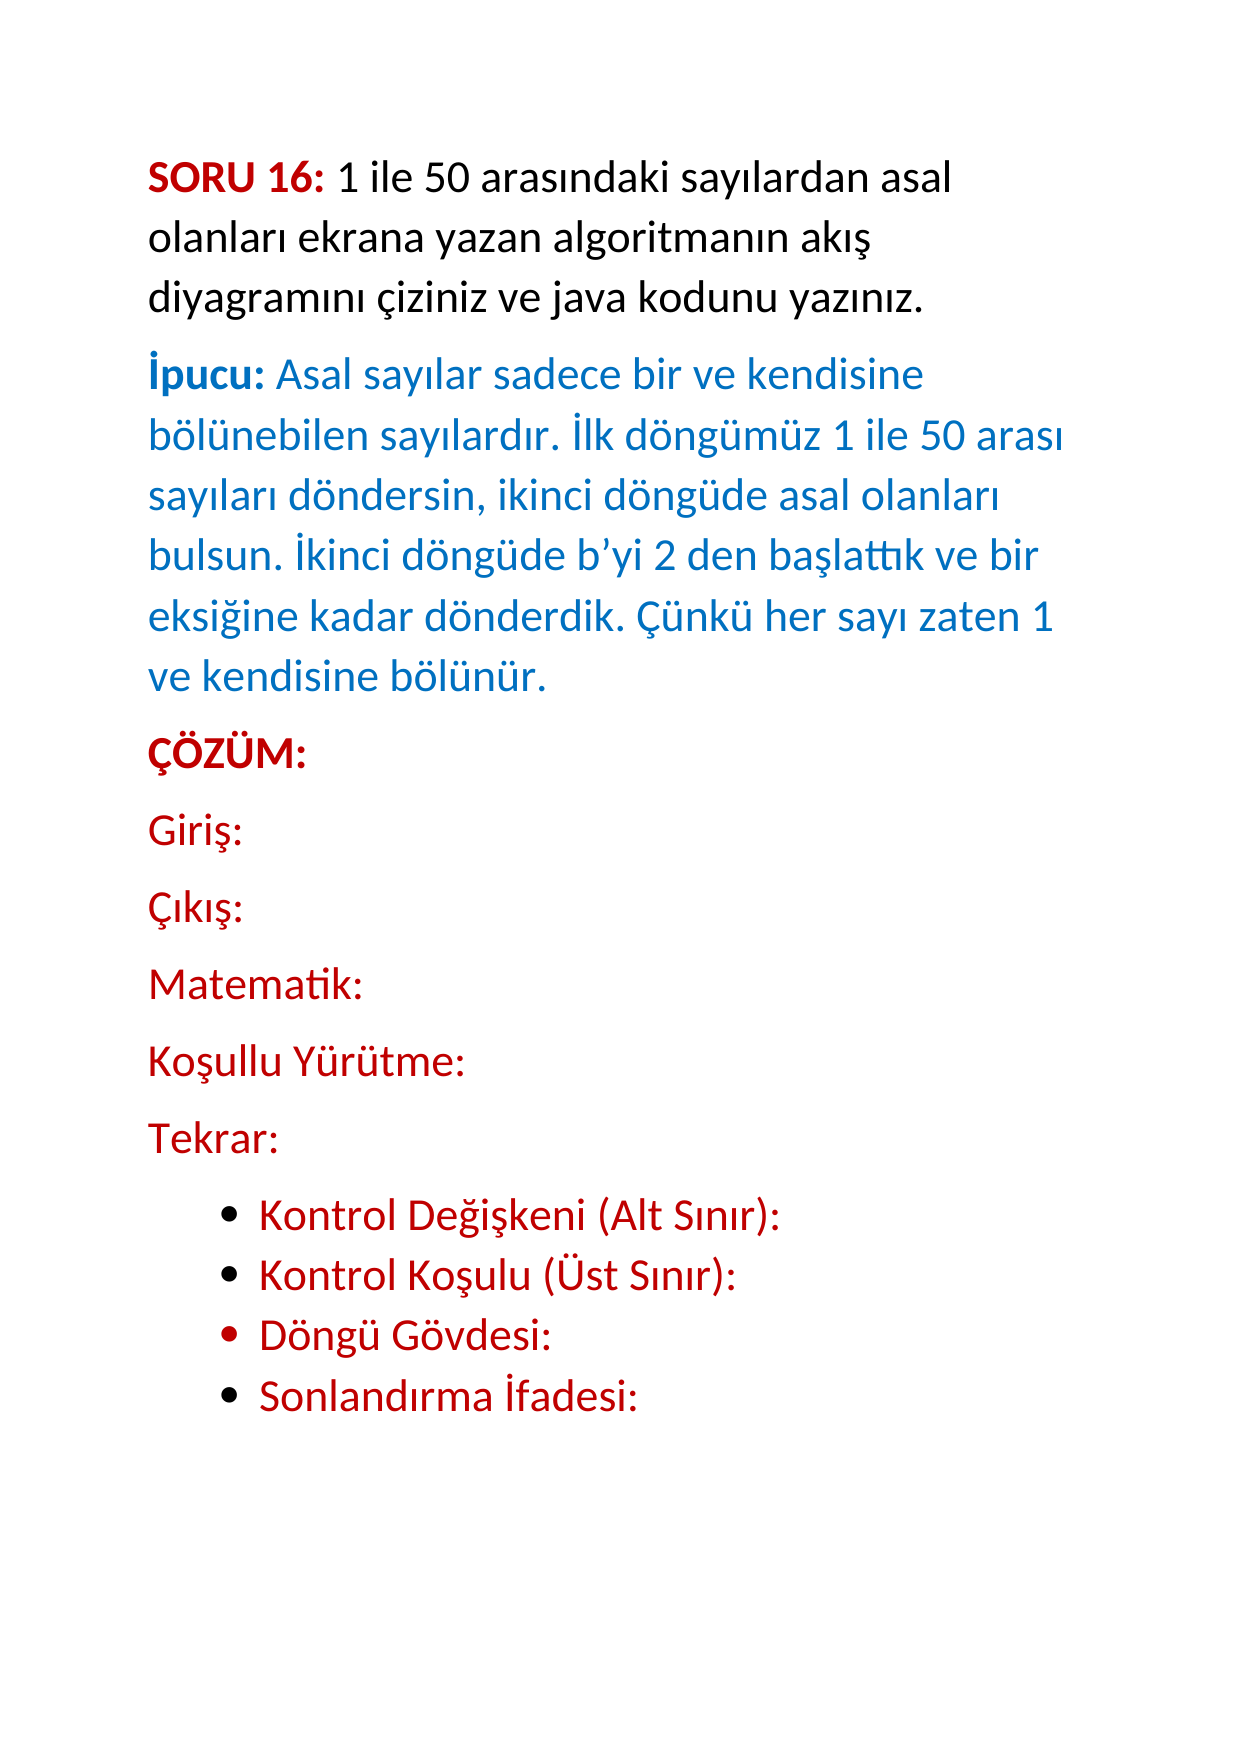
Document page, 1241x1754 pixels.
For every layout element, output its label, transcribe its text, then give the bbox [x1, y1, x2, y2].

text SORU 16: 1 ile 50 arasındaki sayılardan asal olanları ekrana yazan algoritmanın akış diyagramını çiziniz ve java kodunu yazınız. [148, 148, 1093, 324]
text ÇÖZÜM: [148, 724, 1093, 780]
text Giriş: [148, 801, 1093, 857]
text İpucu: Asal sayılar sadece bir ve kendisine bölünebilen sayılardır. İlk döngümüz 1 ile 50 arası sayıları döndersin, ikinci döngüde asal olanları bulsun. İkinci döngüde b’yi 2 den başlattık ve bir eksiğine kadar dönderdik. Çünkü her sayı zaten 1 ve kendisine bölünür. [148, 345, 1093, 703]
list Kontrol Değişkeni (Alt Sınır): [221, 1186, 1093, 1242]
list Döngü Gövdesi: [221, 1306, 1093, 1362]
list Sonlandırma İfadesi: [221, 1367, 1093, 1422]
list Kontrol Koşulu (Üst Sınır): [221, 1246, 1093, 1302]
text Tekrar: [148, 1109, 1093, 1164]
text Koşullu Yürütme: [148, 1032, 1093, 1088]
text Çıkış: [148, 878, 1093, 934]
text Matematik: [148, 955, 1093, 1011]
